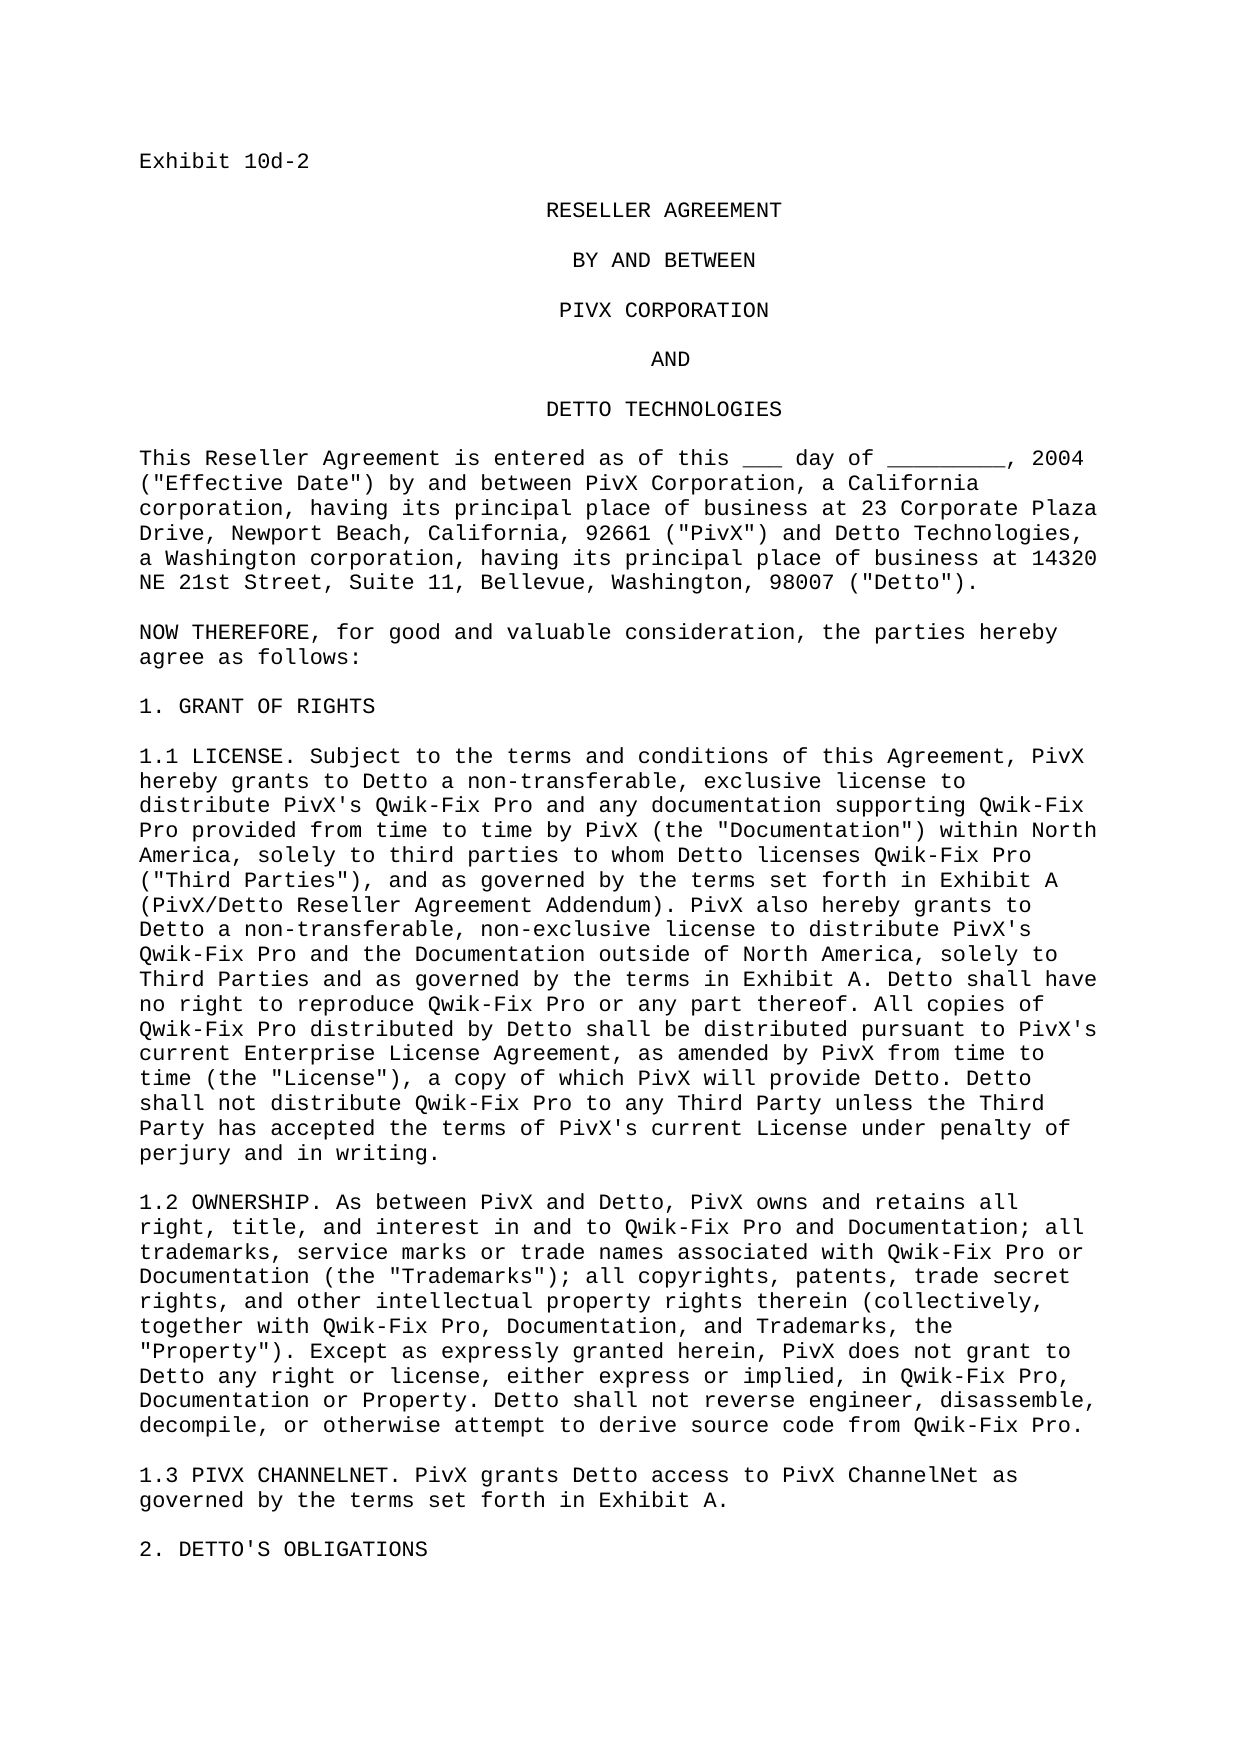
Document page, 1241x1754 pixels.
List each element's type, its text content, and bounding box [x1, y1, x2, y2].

text 1.1 LICENSE. Subject to the terms and conditions of this Agreement, PivX hereby grants to Detto a non-transferable, exclusive license to distribute PivX's Qwik-Fix Pro and any documentation supporting Qwik-Fix Pro provided from time to time by PivX (the "Documentation") within North America, solely to third parties to whom Detto licenses Qwik-Fix Pro ("Third Parties"), and as governed by the terms set forth in Exhibit A (PivX/Detto Reseller Agreement Addendum). PivX also hereby grants to Detto a non-transferable, non-exclusive license to distribute PivX's Qwik-Fix Pro and the Documentation outside of North America, solely to Third Parties and as governed by the terms in Exhibit A. Detto shall have no right to reproduce Qwik-Fix Pro or any part thereof. All copies of Qwik-Fix Pro distributed by Detto shall be distributed pursuant to PivX's current Enterprise License Agreement, as amended by PivX from time to time (the "License"), a copy of which PivX will provide Detto. Detto shall not distribute Qwik-Fix Pro to any Third Party unless the Third Party has accepted the terms of PivX's current License under penalty of perjury and in writing. [139, 745, 1101, 1166]
text 2. DETTO'S OBLIGATIONS [139, 1538, 1101, 1563]
text 1. GRANT OF RIGHTS [139, 695, 1101, 720]
text RESELLER AGREEMENT [139, 199, 1101, 224]
text 1.2 OWNERSHIP. As between PivX and Detto, PivX owns and retains all right, title, and interest in and to Qwik-Fix Pro and Documentation; all trademarks, service marks or trade names associated with Qwik-Fix Pro or Documentation (the "Trademarks"); all copyrights, patents, trade secret rights, and other intellectual property rights therein (collectively, together with Qwik-Fix Pro, Documentation, and Trademarks, the "Property"). Except as expressly granted herein, PivX does not grant to Detto any right or license, either express or implied, in Qwik-Fix Pro, Documentation or Property. Detto shall not reverse engineer, disassemble, decompile, or otherwise attempt to derive source code from Qwik-Fix Pro. [139, 1191, 1101, 1439]
text Exhibit 10d-2 [139, 150, 1101, 175]
text AND [139, 348, 1101, 373]
text PIVX CORPORATION [139, 299, 1101, 323]
text DETTO TECHNOLOGIES [139, 398, 1101, 423]
text NOW THEREFORE, for good and valuable consideration, the parties hereby agree as follows: [139, 621, 1101, 671]
text This Reseller Agreement is entered as of this ___ day of _________, 2004 ("Effective Date") by and between PivX Corporation, a California corporation, having its principal place of business at 23 Corporate Plaza Drive, Newport Beach, California, 92661 ("PivX") and Detto Technologies, a Washington corporation, having its principal place of business at 14320 NE 21st Street, Suite 11, Bellevue, Washington, 98007 ("Detto"). [139, 447, 1101, 596]
text 1.3 PIVX CHANNELNET. PivX grants Detto access to PivX ChannelNet as governed by the terms set forth in Exhibit A. [139, 1464, 1101, 1513]
text BY AND BETWEEN [139, 249, 1101, 274]
